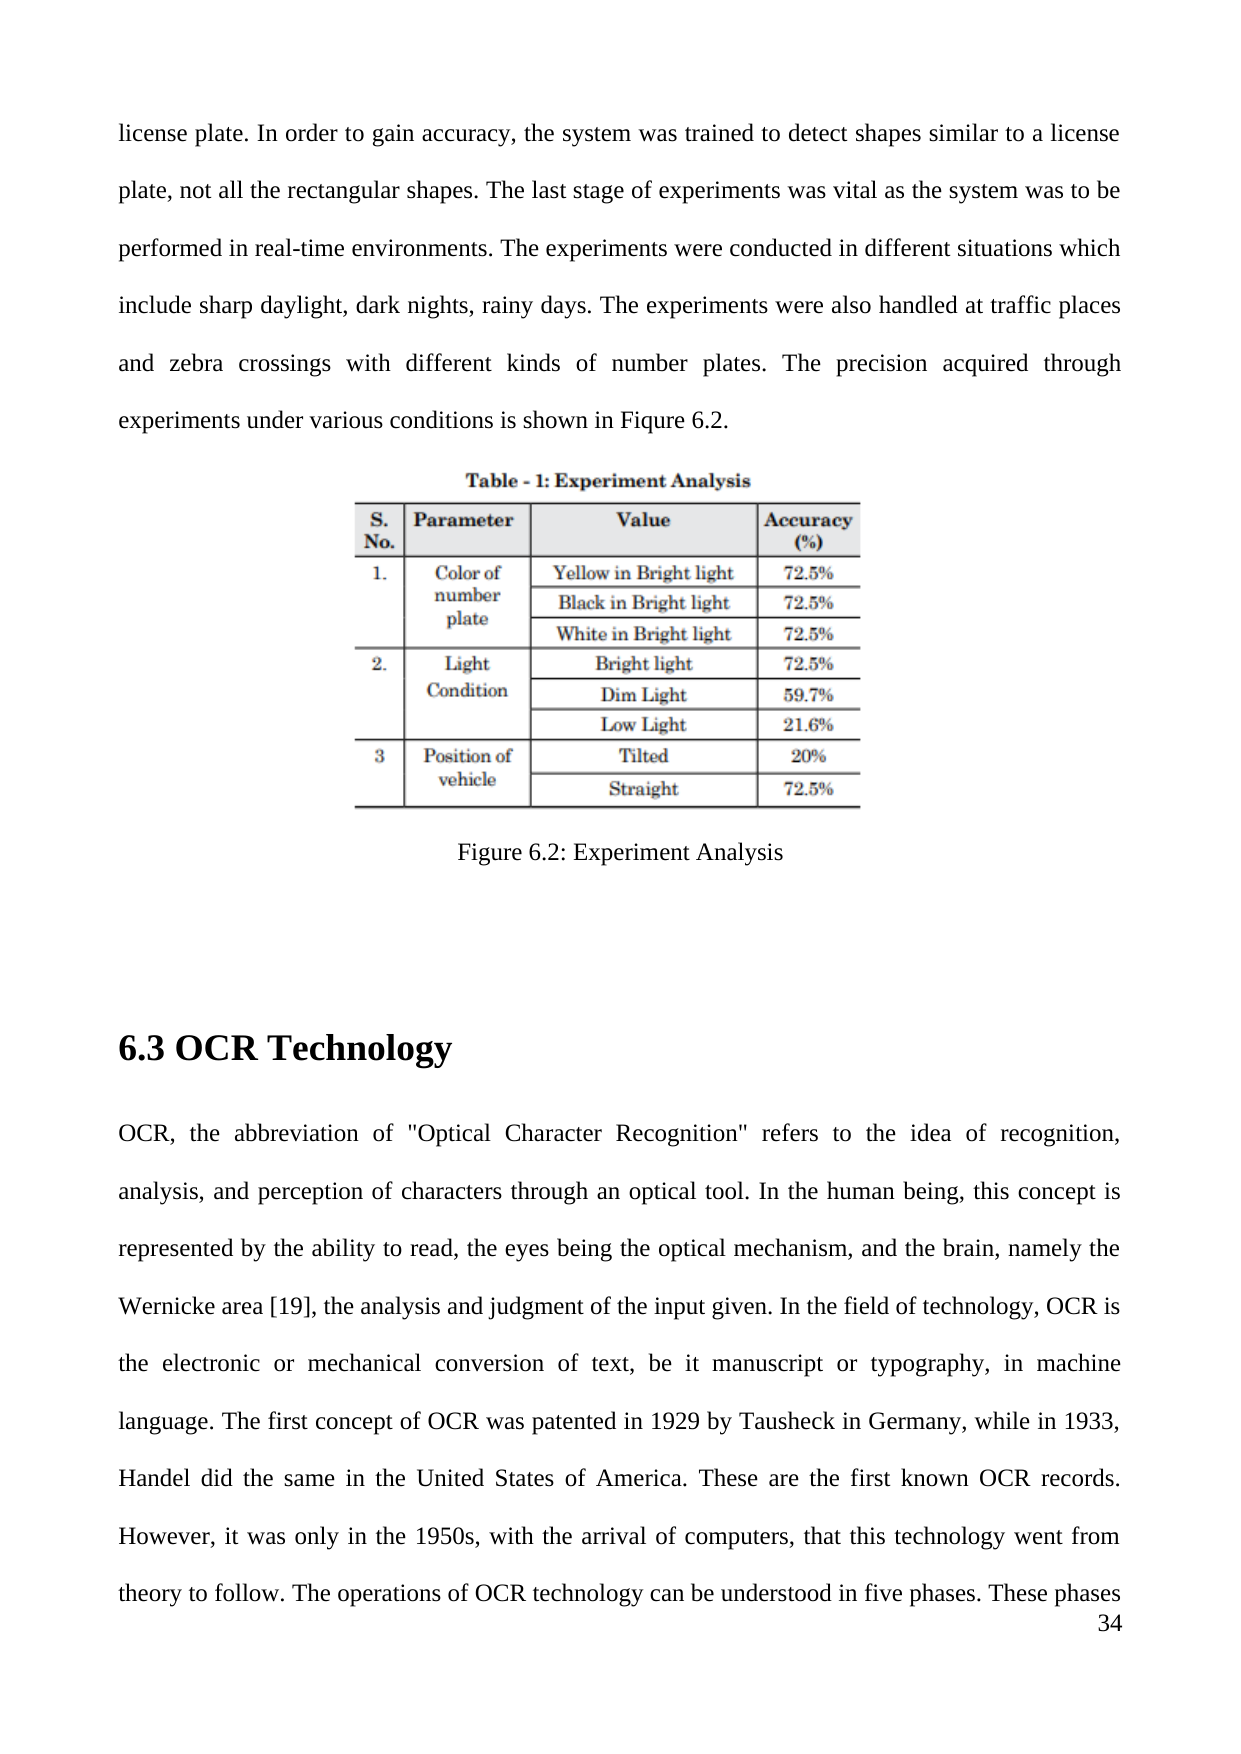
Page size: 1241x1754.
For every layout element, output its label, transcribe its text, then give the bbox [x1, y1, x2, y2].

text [118, 1118, 1122, 1607]
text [118, 118, 1122, 434]
picture [352, 467, 870, 836]
text Figure 6.2: Experiment Analysis [118, 837, 1122, 866]
subtitle 6.3 OCR Technology [118, 1025, 1122, 1068]
